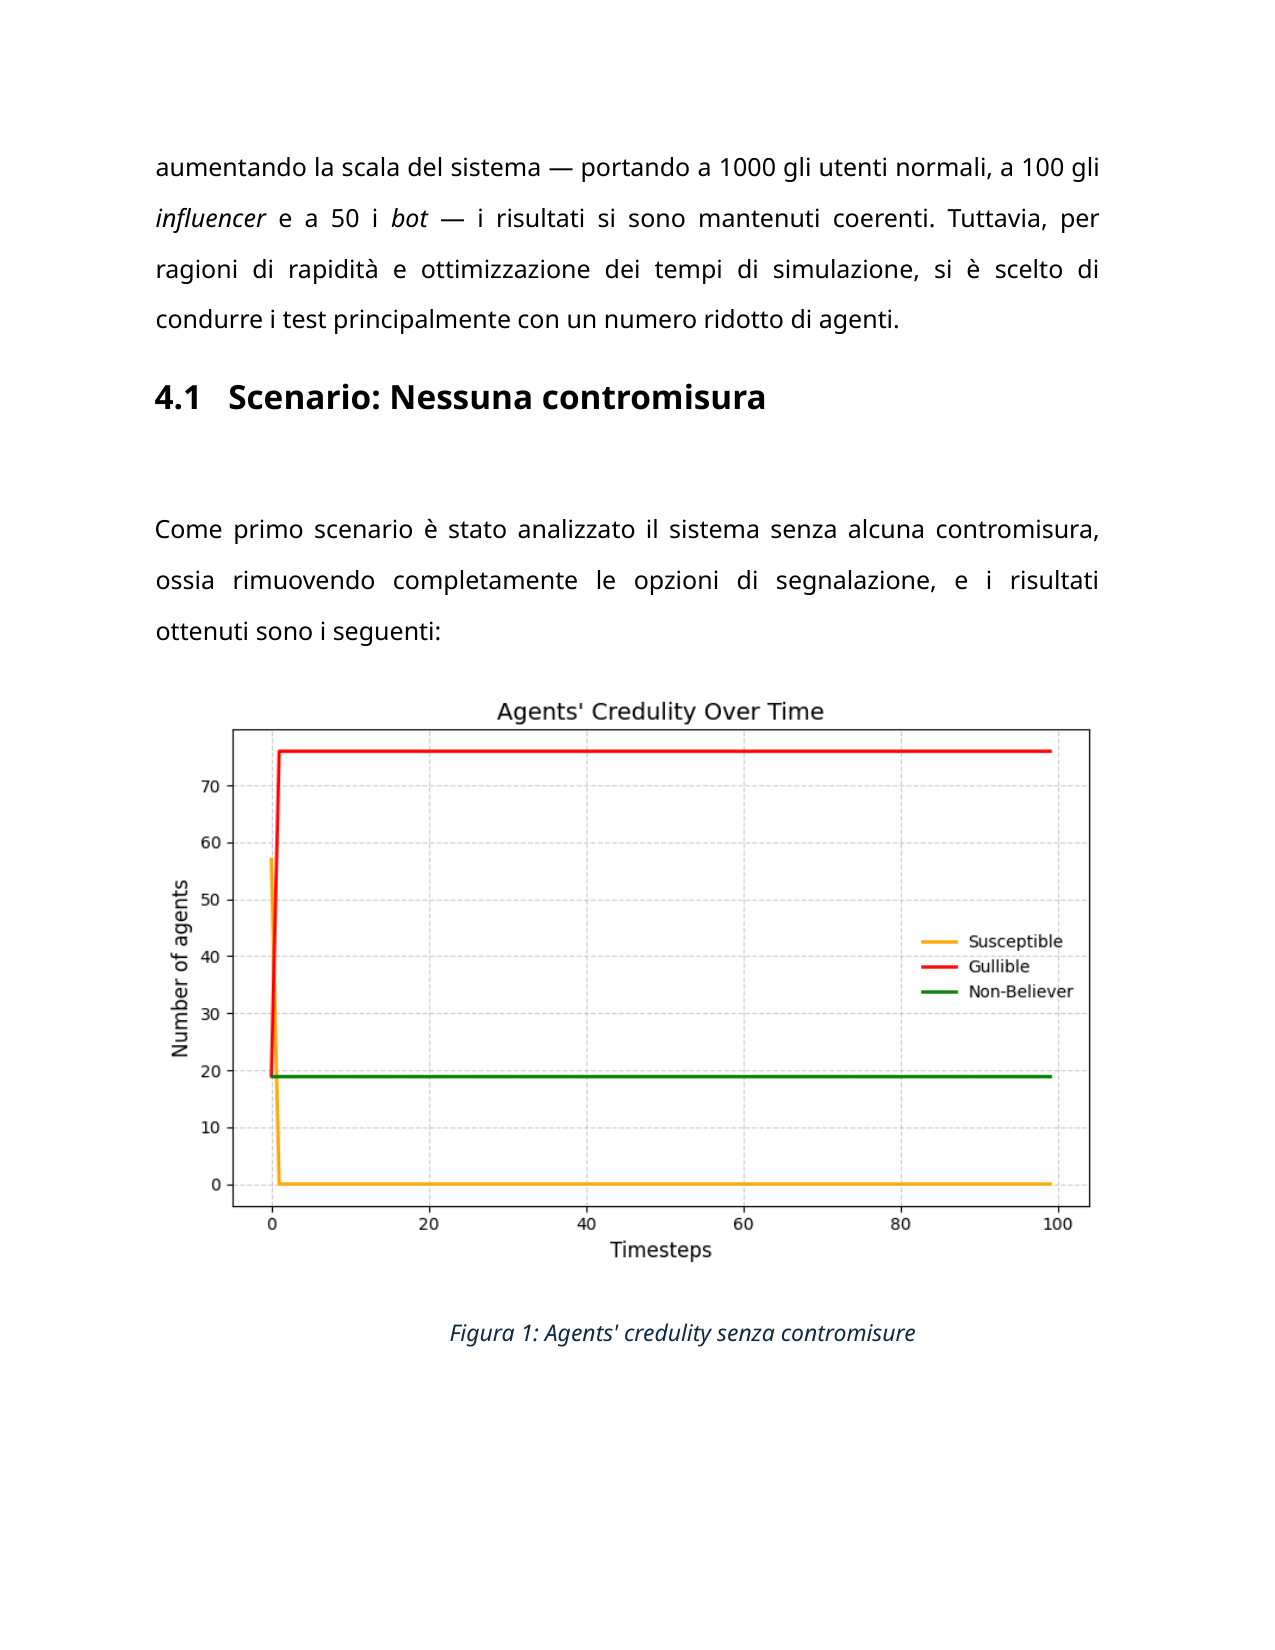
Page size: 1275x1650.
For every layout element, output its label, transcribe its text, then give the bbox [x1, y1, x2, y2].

subtitle Scenario: Nessuna contromisura [154, 374, 1101, 419]
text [154, 150, 1101, 336]
text Figura 1: Agents' credulity senza contromisure [377, 1317, 1101, 1348]
picture [154, 684, 1107, 1280]
text Come primo scenario è stato analizzato il sistema senza alcuna contromisura, ossia rimuovendo completamente le opzioni di segnalazione, e i risultati ottenuti sono i seguenti: [154, 512, 1101, 647]
